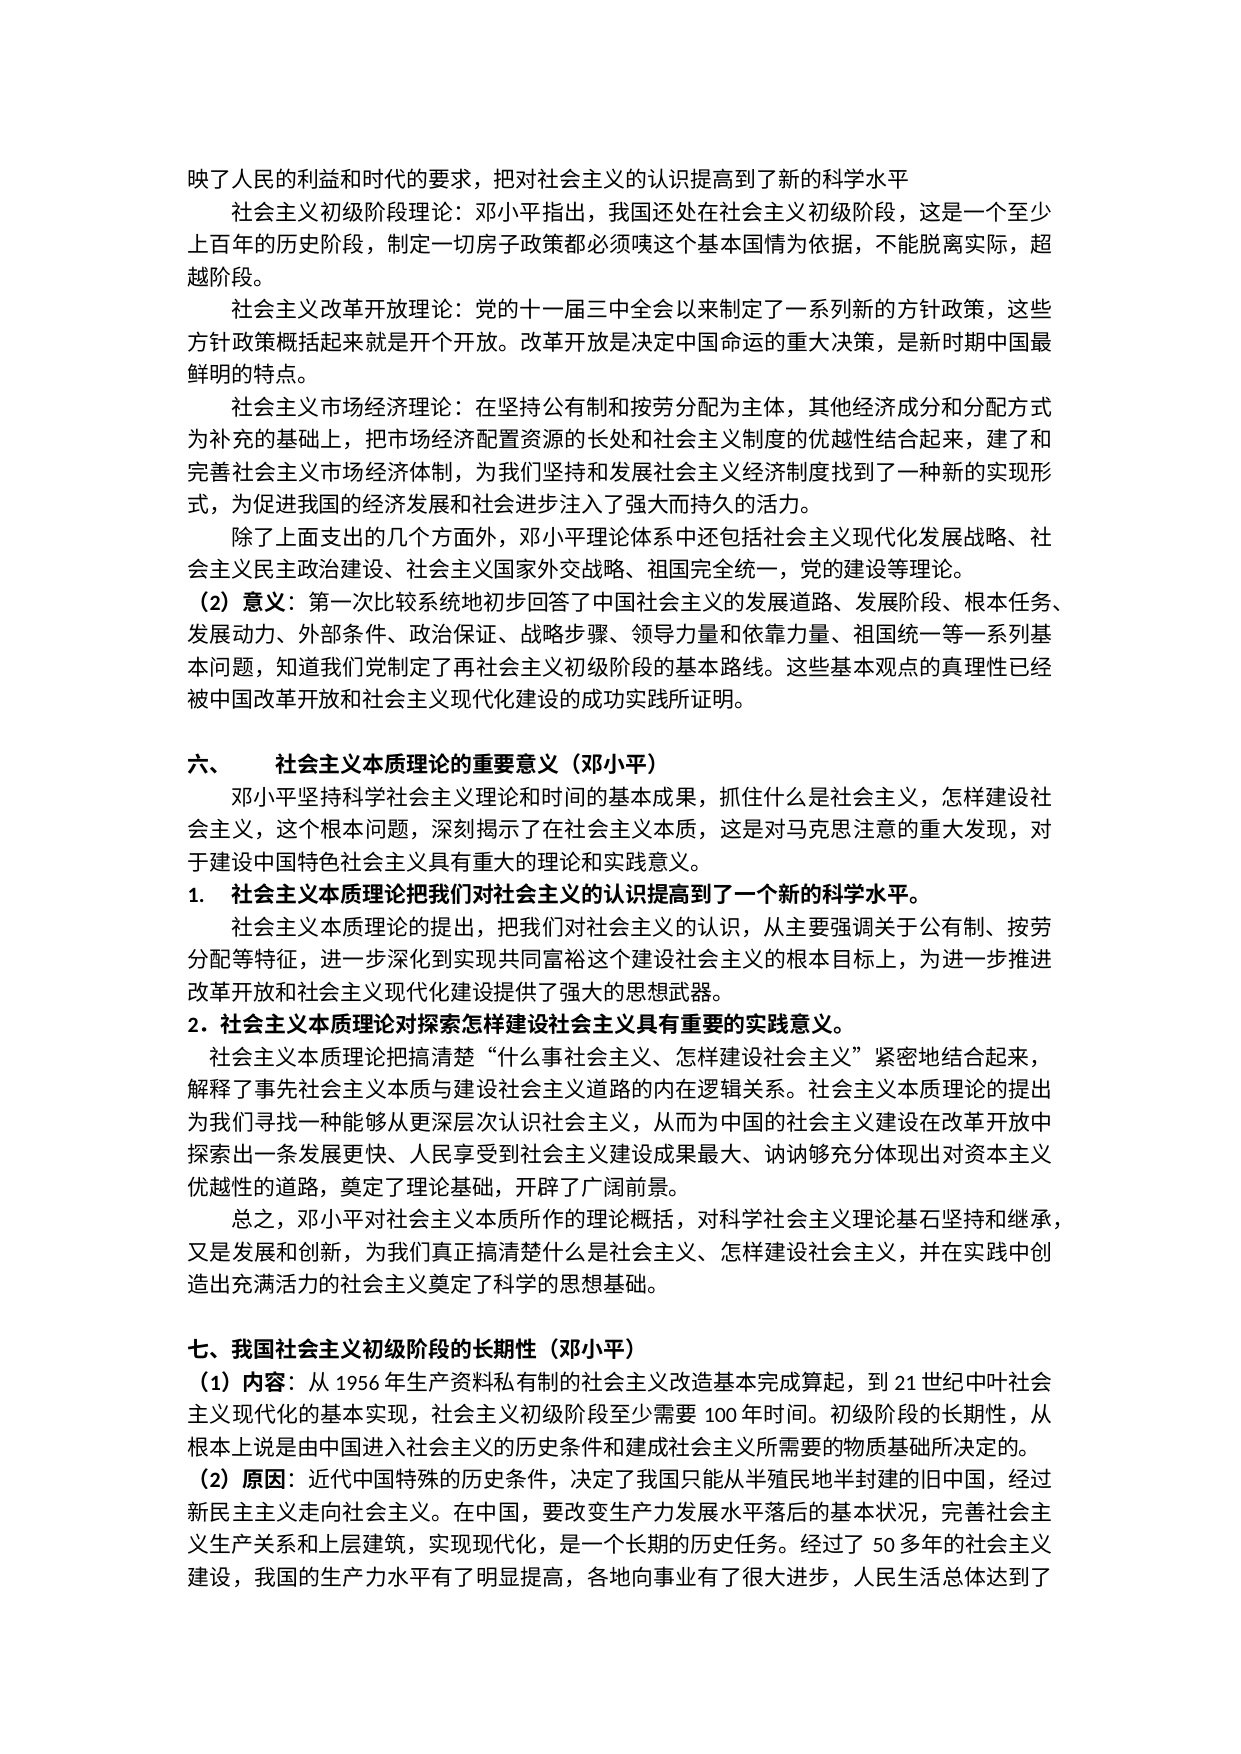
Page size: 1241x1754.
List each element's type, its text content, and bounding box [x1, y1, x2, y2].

text 1. 社会主义本质理论把我们对社会主义的认识提高到了一个新的科学水平。 [187, 877, 1053, 909]
text 邓小平坚持科学社会主义理论和时间的基本成果，抓住什么是社会主义，怎样建设社会主义，这个根本问题，深刻揭示了在社会主义本质，这是对马克思注意的重大发现，对于建设中国特色社会主义具有重大的理论和实践意义。 [187, 779, 1053, 877]
text 2．社会主义本质理论对探索怎样建设社会主义具有重要的实践意义。 [187, 1007, 1053, 1039]
text 总之，邓小平对社会主义本质所作的理论概括，对科学社会主义理论基石坚持和继承，又是发展和创新，为我们真正搞清楚什么是社会主义、怎样建设社会主义，并在实践中创造出充满活力的社会主义奠定了科学的思想基础。 [187, 1202, 1053, 1299]
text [187, 162, 1053, 194]
text （2）意义：第一次比较系统地初步回答了中国社会主义的发展道路、发展阶段、根本任务、发展动力、外部条件、政治保证、战略步骤、领导力量和依靠力量、祖国统一等一系列基本问题，知道我们党制定了再社会主义初级阶段的基本路线。这些基本观点的真理性已经被中国改革开放和社会主义现代化建设的成功实践所证明。 [187, 584, 1053, 714]
text （1）内容：从1956年生产资料私有制的社会主义改造基本完成算起，到21世纪中叶社会主义现代化的基本实现，社会主义初级阶段至少需要100年时间。初级阶段的长期性，从根本上说是由中国进入社会主义的历史条件和建成社会主义所需要的物质基础所决定的。 [187, 1364, 1053, 1462]
text 除了上面支出的几个方面外，邓小平理论体系中还包括社会主义现代化发展战略、社会主义民主政治建设、社会主义国家外交战略、祖国完全统一，党的建设等理论。 [187, 519, 1053, 584]
text 六、 社会主义本质理论的重要意义（邓小平） [187, 747, 1053, 779]
text 社会主义本质理论把搞清楚“什么事社会主义、怎样建设社会主义”紧密地结合起来，解释了事先社会主义本质与建设社会主义道路的内在逻辑关系。社会主义本质理论的提出，为我们寻找一种能够从更深层次认识社会主义，从而为中国的社会主义建设在改革开放中探索出一条发展更快、人民享受到社会主义建设成果最大、讷讷够充分体现出对资本主义优越性的道路，奠定了理论基础，开辟了广阔前景。 [187, 1039, 1053, 1202]
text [187, 1462, 1053, 1592]
text 社会主义本质理论的提出，把我们对社会主义的认识，从主要强调关于公有制、按劳分配等特征，进一步深化到实现共同富裕这个建设社会主义的根本目标上，为进一步推进改革开放和社会主义现代化建设提供了强大的思想武器。 [187, 909, 1053, 1007]
text 七、我国社会主义初级阶段的长期性（邓小平） [187, 1332, 1053, 1364]
text 社会主义初级阶段理论：邓小平指出，我国还处在社会主义初级阶段，这是一个至少上百年的历史阶段，制定一切房子政策都必须咦这个基本国情为依据，不能脱离实际，超越阶段。 [187, 194, 1053, 292]
text 社会主义改革开放理论：党的十一届三中全会以来制定了一系列新的方针政策，这些方针政策概括起来就是开个开放。改革开放是决定中国命运的重大决策，是新时期中国最鲜明的特点。 [187, 292, 1053, 389]
text 社会主义市场经济理论：在坚持公有制和按劳分配为主体，其他经济成分和分配方式为补充的基础上，把市场经济配置资源的长处和社会主义制度的优越性结合起来，建了和完善社会主义市场经济体制，为我们坚持和发展社会主义经济制度找到了一种新的实现形式，为促进我国的经济发展和社会进步注入了强大而持久的活力。 [187, 389, 1053, 519]
